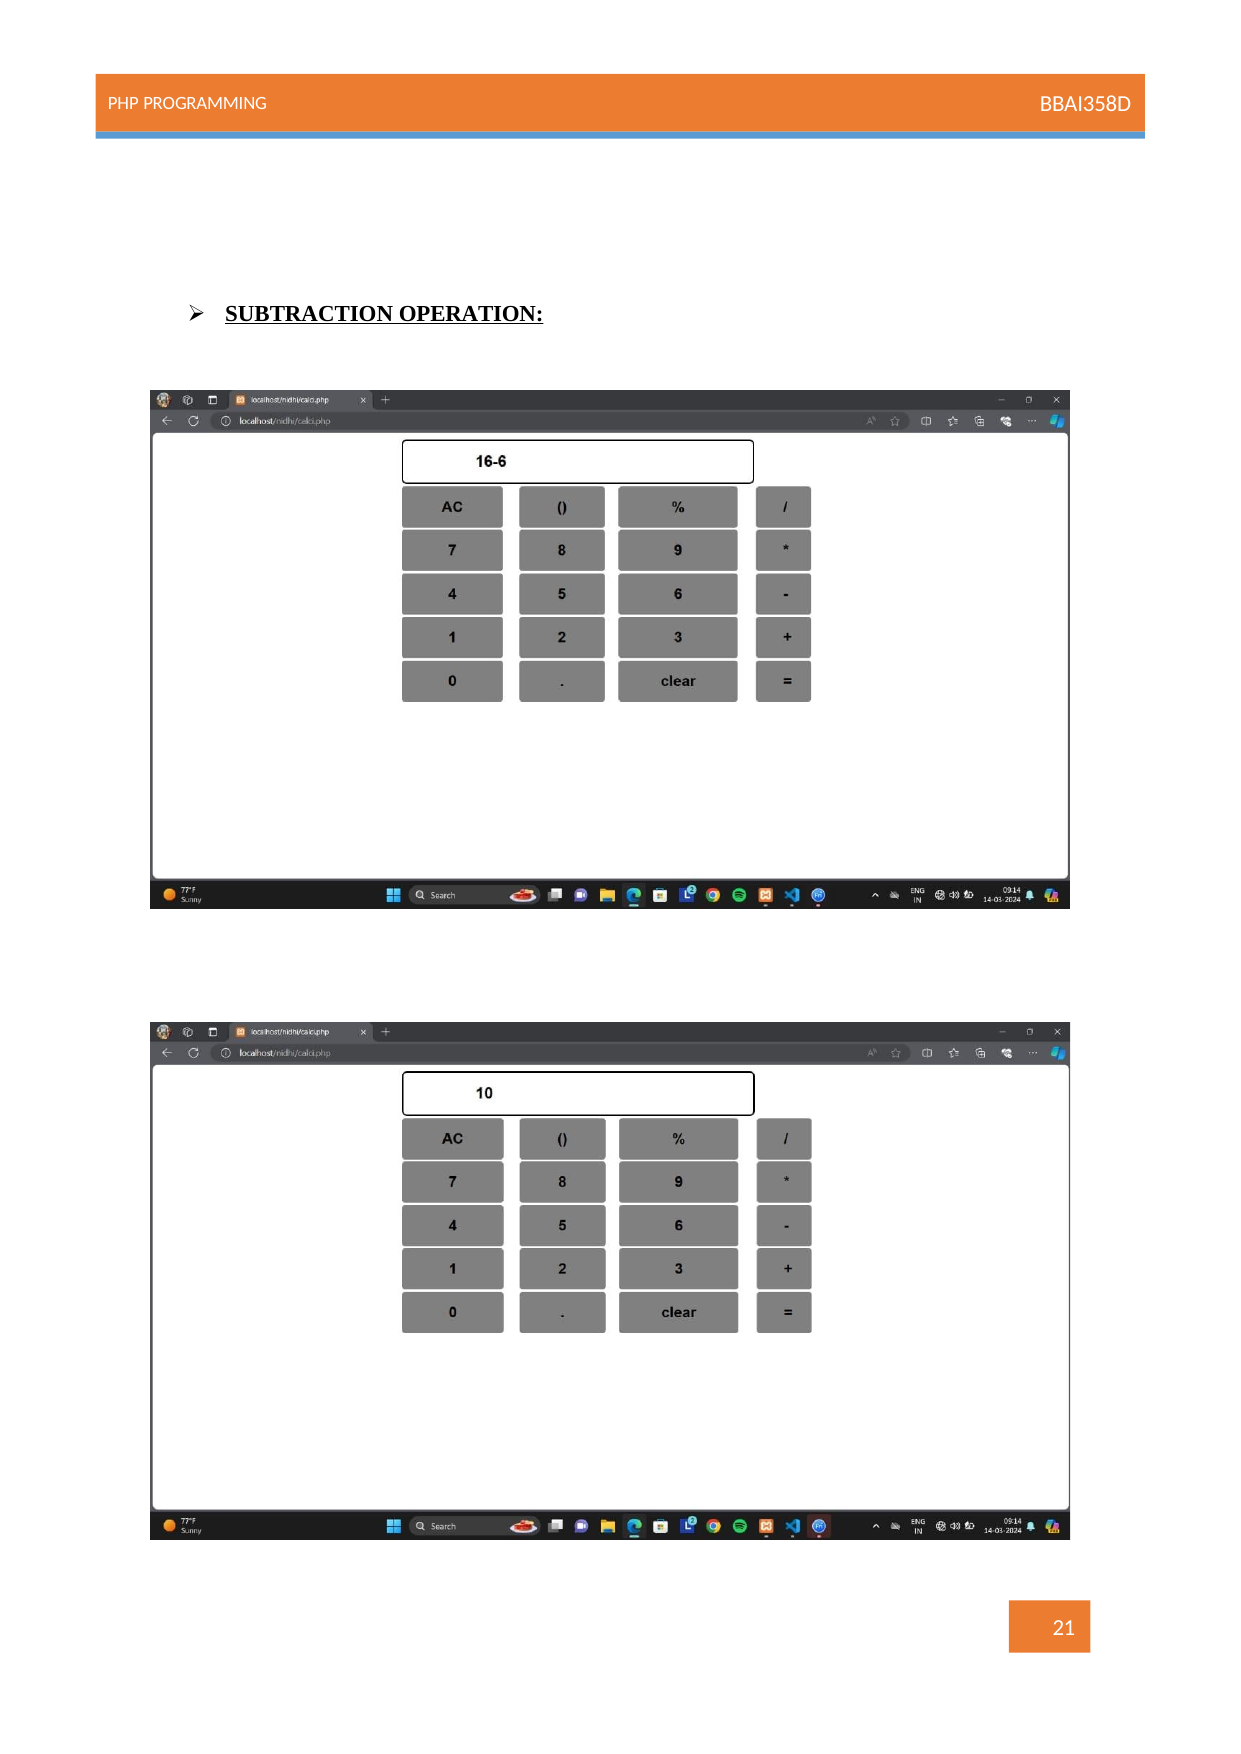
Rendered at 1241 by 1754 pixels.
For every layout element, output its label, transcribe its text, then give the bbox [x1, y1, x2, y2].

picture [150, 390, 1070, 909]
picture [150, 1022, 1071, 1540]
list SUBTRACTION OPERATION: [187, 300, 1119, 327]
